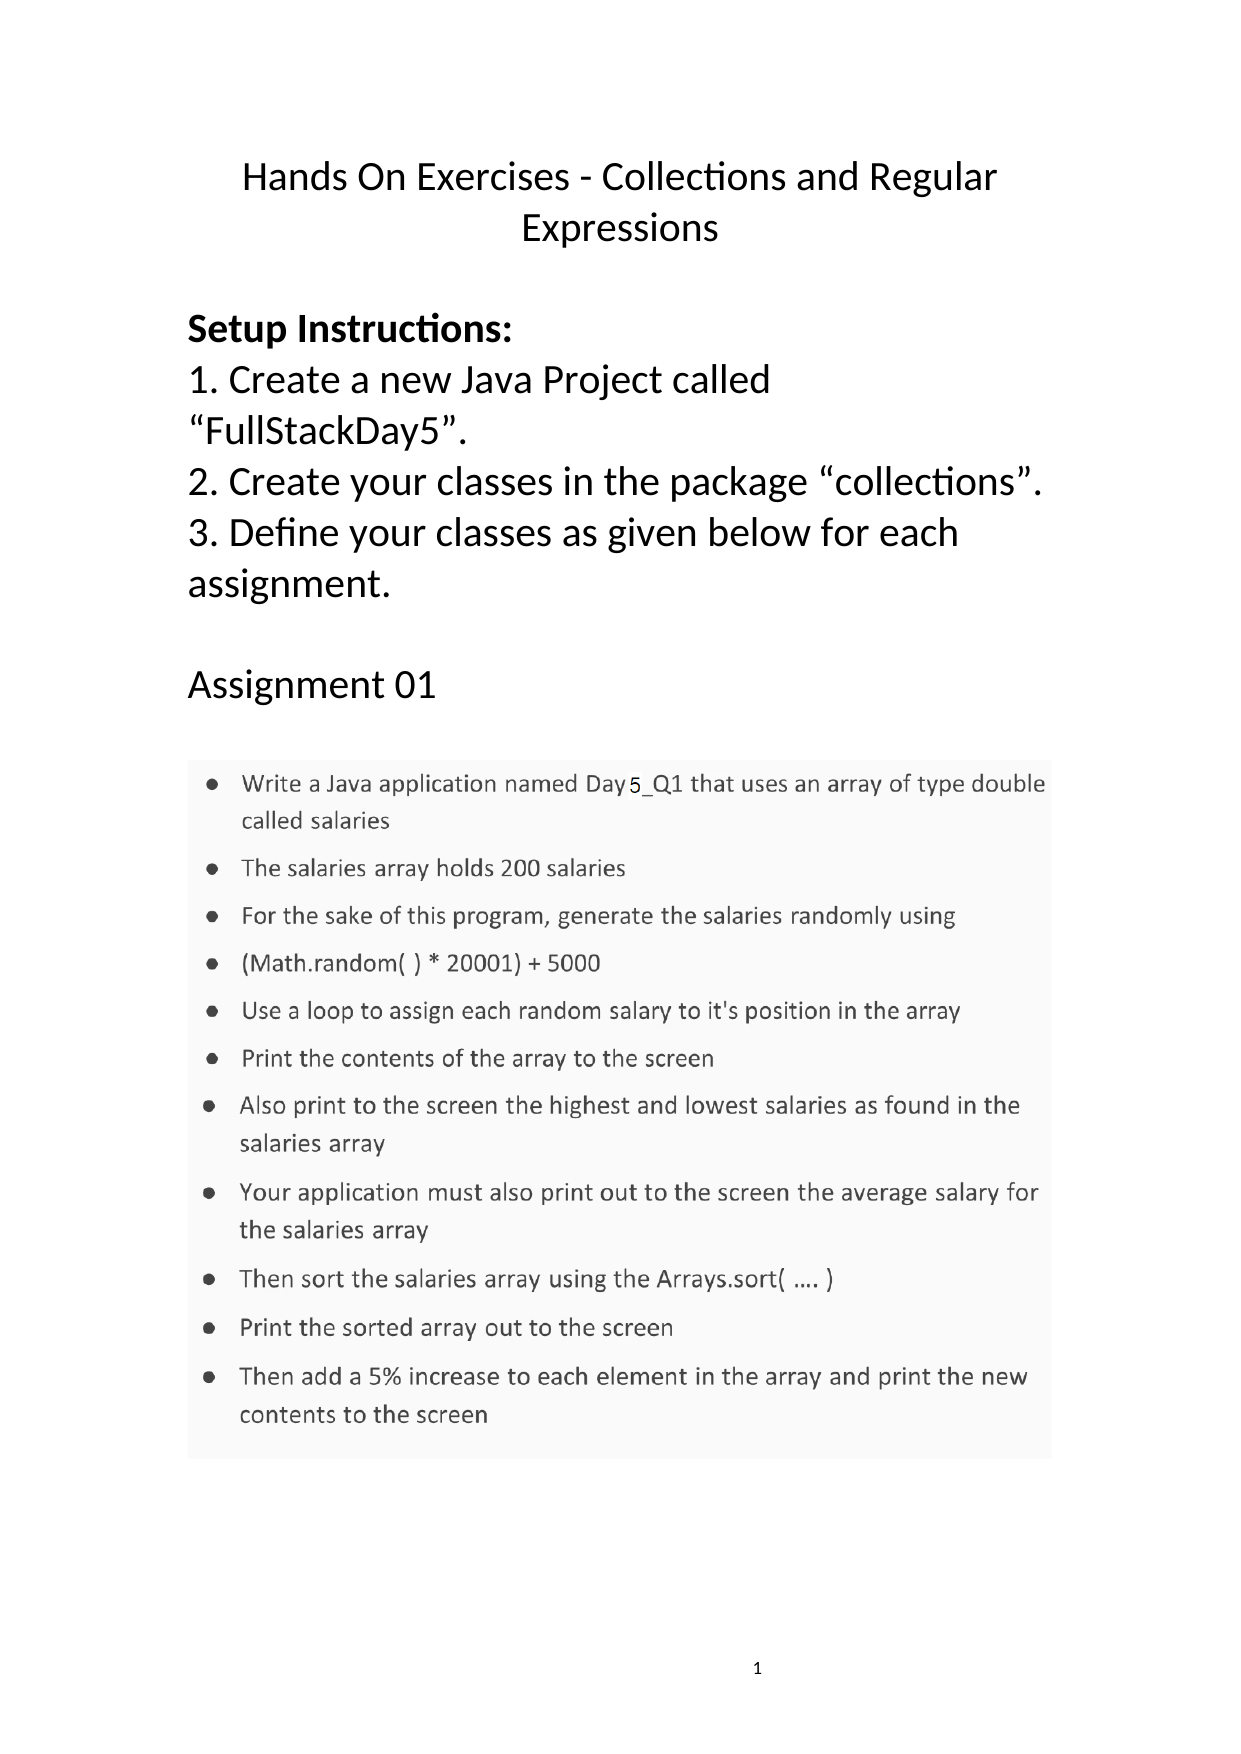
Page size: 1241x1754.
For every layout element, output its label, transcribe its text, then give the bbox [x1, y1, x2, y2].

list Create your classes in the package “collections”. [187, 455, 1053, 506]
list Create a new Java Project called “FullStackDay5”. [187, 353, 1053, 455]
list Define your classes as given below for each assignment. [187, 506, 1053, 607]
picture [187, 760, 1052, 1459]
text Setup Instructions: [187, 302, 1053, 353]
text Assignment 01 [187, 658, 1053, 709]
text Hands On Exercises - Collections and Regular Expressions [187, 150, 1053, 252]
